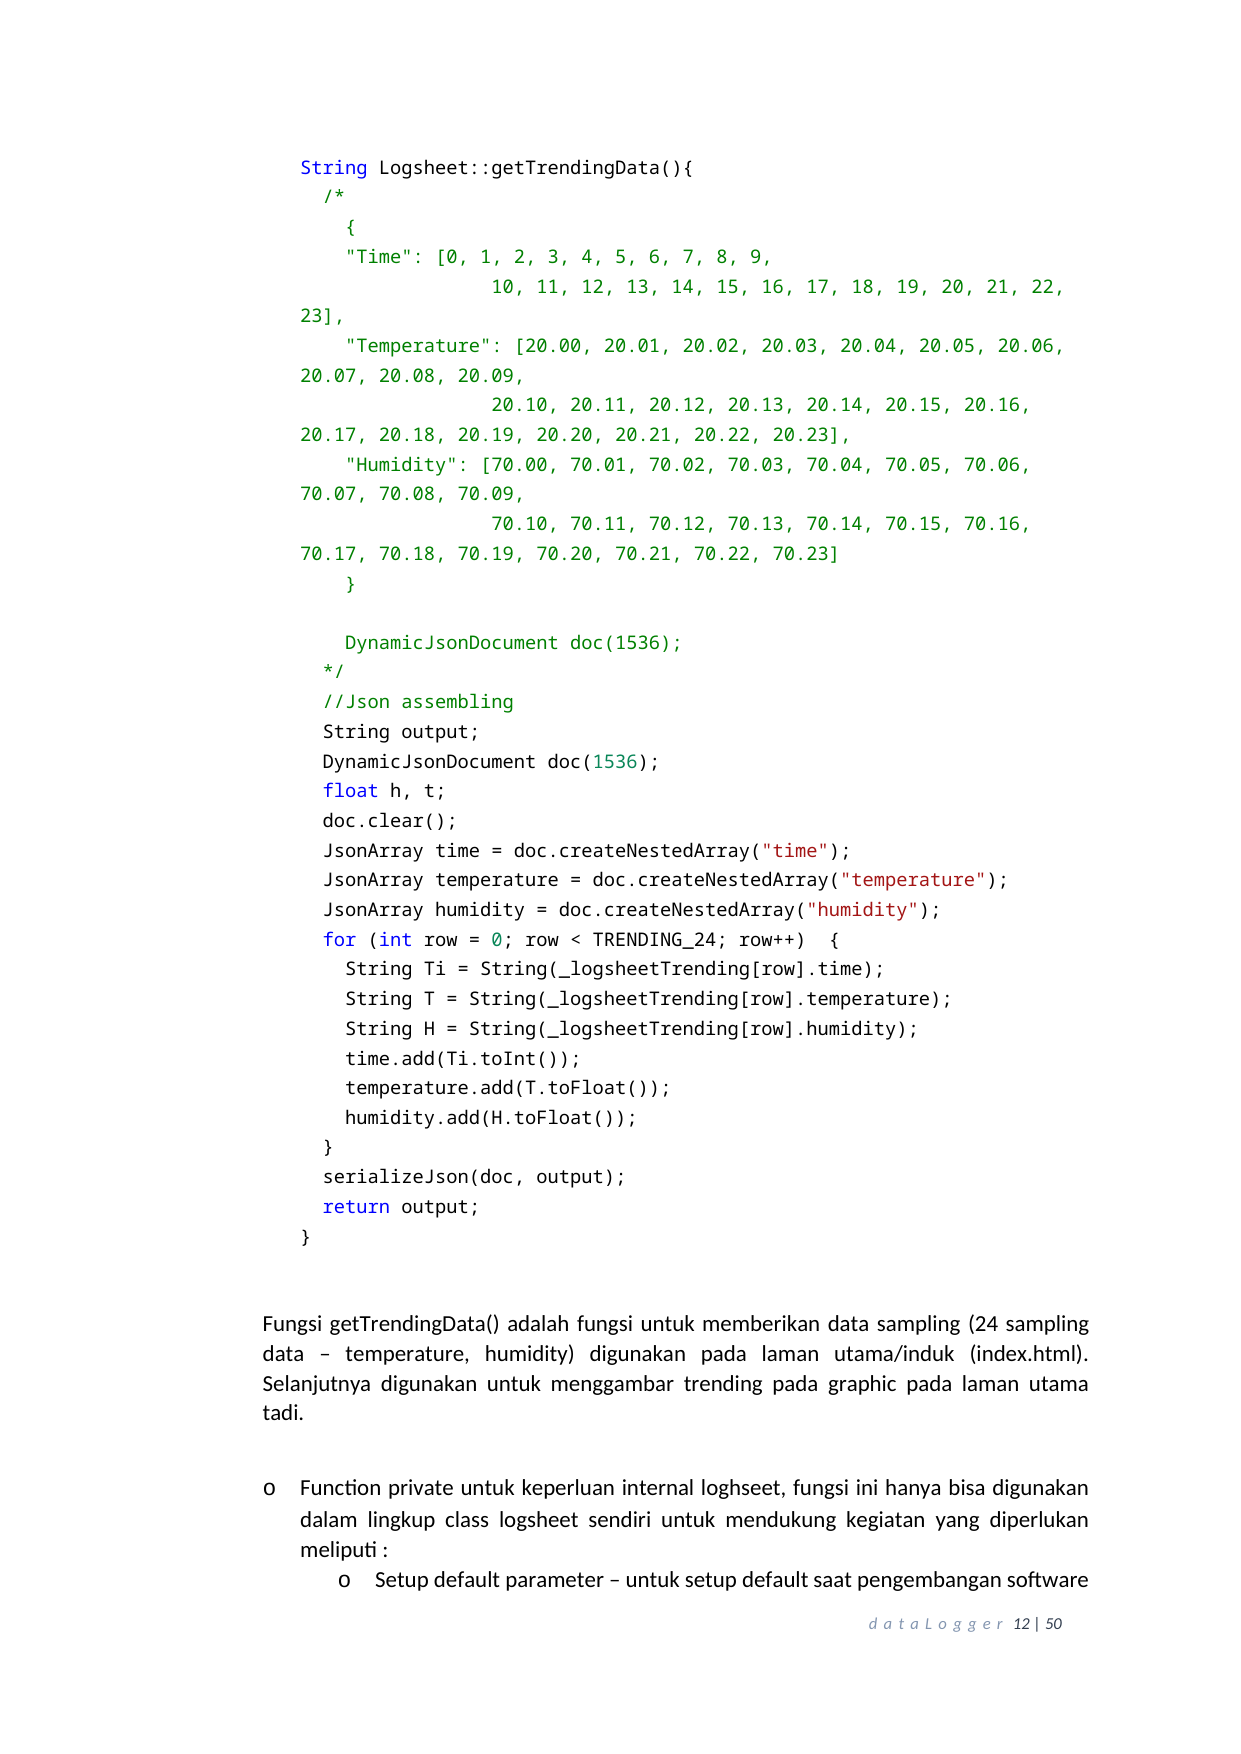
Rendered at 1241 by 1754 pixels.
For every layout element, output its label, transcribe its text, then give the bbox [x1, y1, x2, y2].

text float h, t; [300, 773, 1090, 803]
text Fungsi getTrendingData() adalah fungsi untuk memberikan data sampling (24 sampling data – temperature, humidity) digunakan pada laman utama/induk (index.html). Selanjutnya digunakan untuk menggambar trending pada graphic pada laman utama tadi. [262, 1308, 1090, 1427]
text "Humidity": [70.00, 70.01, 70.02, 70.03, 70.04, 70.05, 70.06, 70.07, 70.08, 70.09, [300, 447, 1090, 506]
text JsonArray time = doc.createNestedArray("time"); [300, 833, 1090, 862]
list Function private untuk keperluan internal loghseet, fungsi ini hanya bisa digunakan dalam lingkup class logsheet sendiri untuk mendukung kegiatan yang diperlukan meliputi : [262, 1473, 1090, 1563]
list Setup default parameter – untuk setup default saat pengembangan software [337, 1565, 1090, 1594]
text String H = String(_logsheetTrending[row].humidity); [300, 1011, 1090, 1041]
text "Time": [0, 1, 2, 3, 4, 5, 6, 7, 8, 9, [300, 239, 1090, 269]
text doc.clear(); [300, 803, 1090, 833]
text String output; [300, 714, 1090, 744]
text 70.10, 70.11, 70.12, 70.13, 70.14, 70.15, 70.16, 70.17, 70.18, 70.19, 70.20, 70.21, 70.22, 70.23] [300, 506, 1090, 566]
text //Json assembling [300, 684, 1090, 714]
text String Ti = String(_logsheetTrending[row].time); [300, 952, 1090, 981]
text 10, 11, 12, 13, 14, 15, 16, 17, 18, 19, 20, 21, 22, 23], [300, 269, 1090, 328]
text } [300, 1130, 1090, 1159]
text for (int row = 0; row < TRENDING_24; row++) { [300, 922, 1090, 952]
text return output; [300, 1189, 1090, 1219]
text JsonArray temperature = doc.createNestedArray("temperature"); [300, 862, 1090, 892]
text String T = String(_logsheetTrending[row].temperature); [300, 981, 1090, 1011]
text JsonArray humidity = doc.createNestedArray("humidity"); [300, 892, 1090, 922]
text time.add(Ti.toInt()); [300, 1041, 1090, 1070]
text String Logsheet::getTrendingData(){ [300, 150, 1090, 180]
text humidity.add(H.toFloat()); [300, 1100, 1090, 1130]
text temperature.add(T.toFloat()); [300, 1070, 1090, 1100]
text "Temperature": [20.00, 20.01, 20.02, 20.03, 20.04, 20.05, 20.06, 20.07, 20.08, 20.09, [300, 328, 1090, 387]
text { [300, 209, 1090, 239]
text /* [300, 180, 1090, 209]
text DynamicJsonDocument doc(1536); [300, 625, 1090, 655]
text serializeJson(doc, output); [300, 1159, 1090, 1189]
text } [300, 566, 1090, 595]
text 20.10, 20.11, 20.12, 20.13, 20.14, 20.15, 20.16, 20.17, 20.18, 20.19, 20.20, 20.21, 20.22, 20.23], [300, 387, 1090, 447]
text } [300, 1219, 1090, 1248]
text */ [300, 655, 1090, 684]
text DynamicJsonDocument doc(1536); [300, 744, 1090, 773]
